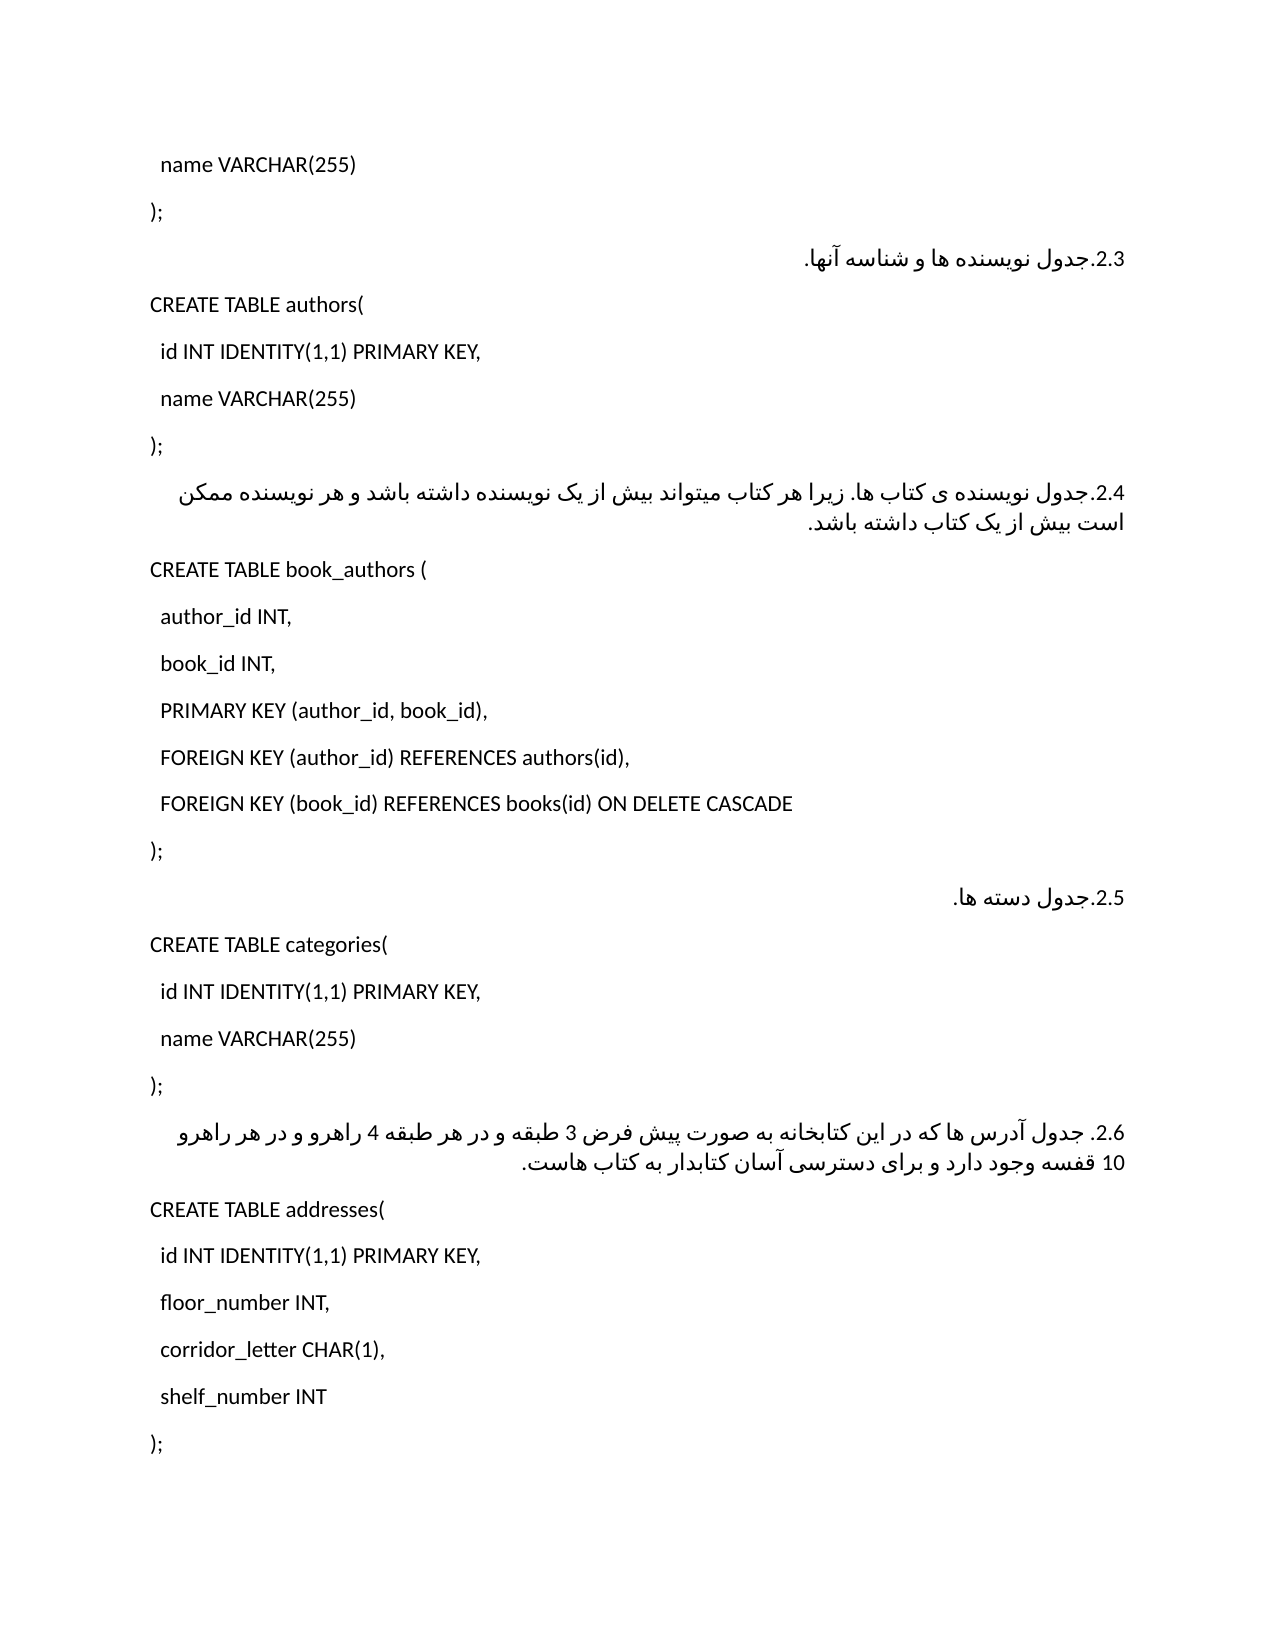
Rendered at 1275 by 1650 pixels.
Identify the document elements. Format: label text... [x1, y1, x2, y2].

text CREATE TABLE book_authors ( [150, 555, 1125, 583]
text ); [150, 836, 1125, 864]
text CREATE TABLE categories( [150, 930, 1125, 958]
text CREATE TABLE authors( [150, 291, 1125, 319]
text 2.3.جدول نویسنده ها و شناسه آنها. [150, 244, 1125, 272]
text shelf_number INT [150, 1382, 1125, 1410]
text ); [150, 1071, 1125, 1099]
text name VARCHAR(255) [150, 384, 1125, 412]
text name VARCHAR(255) [150, 150, 1125, 178]
text 2.6. جدول آدرس ها که در این کتابخانه به صورت پیش فرض 3 طبقه و در هر طبقه 4 راهرو و در هر راهرو 10 قفسه وجود دارد و برای دسترسی آسان کتابدار به کتاب هاست. [150, 1118, 1125, 1176]
text id INT IDENTITY(1,1) PRIMARY KEY, [150, 337, 1125, 366]
text ); [150, 431, 1125, 459]
text id INT IDENTITY(1,1) PRIMARY KEY, [150, 1242, 1125, 1270]
text FOREIGN KEY (author_id) REFERENCES authors(id), [150, 743, 1125, 771]
text CREATE TABLE addresses( [150, 1195, 1125, 1223]
text PRIMARY KEY (author_id, book_id), [150, 696, 1125, 724]
text FOREIGN KEY (book_id) REFERENCES books(id) ON DELETE CASCADE [150, 789, 1125, 818]
text ); [150, 197, 1125, 225]
text book_id INT, [150, 649, 1125, 677]
text floor_number INT, [150, 1288, 1125, 1317]
text corridor_letter CHAR(1), [150, 1335, 1125, 1363]
text 2.5.جدول دسته ها. [150, 883, 1125, 911]
text ); [150, 1429, 1125, 1457]
text author_id INT, [150, 602, 1125, 630]
text id INT IDENTITY(1,1) PRIMARY KEY, [150, 977, 1125, 1005]
text name VARCHAR(255) [150, 1024, 1125, 1052]
text 2.4.جدول نویسنده ی کتاب ها. زیرا هر کتاب میتواند بیش از یک نویسنده داشته باشد و هر نویسنده ممکن است بیش از یک کتاب داشته باشد. [150, 478, 1125, 536]
